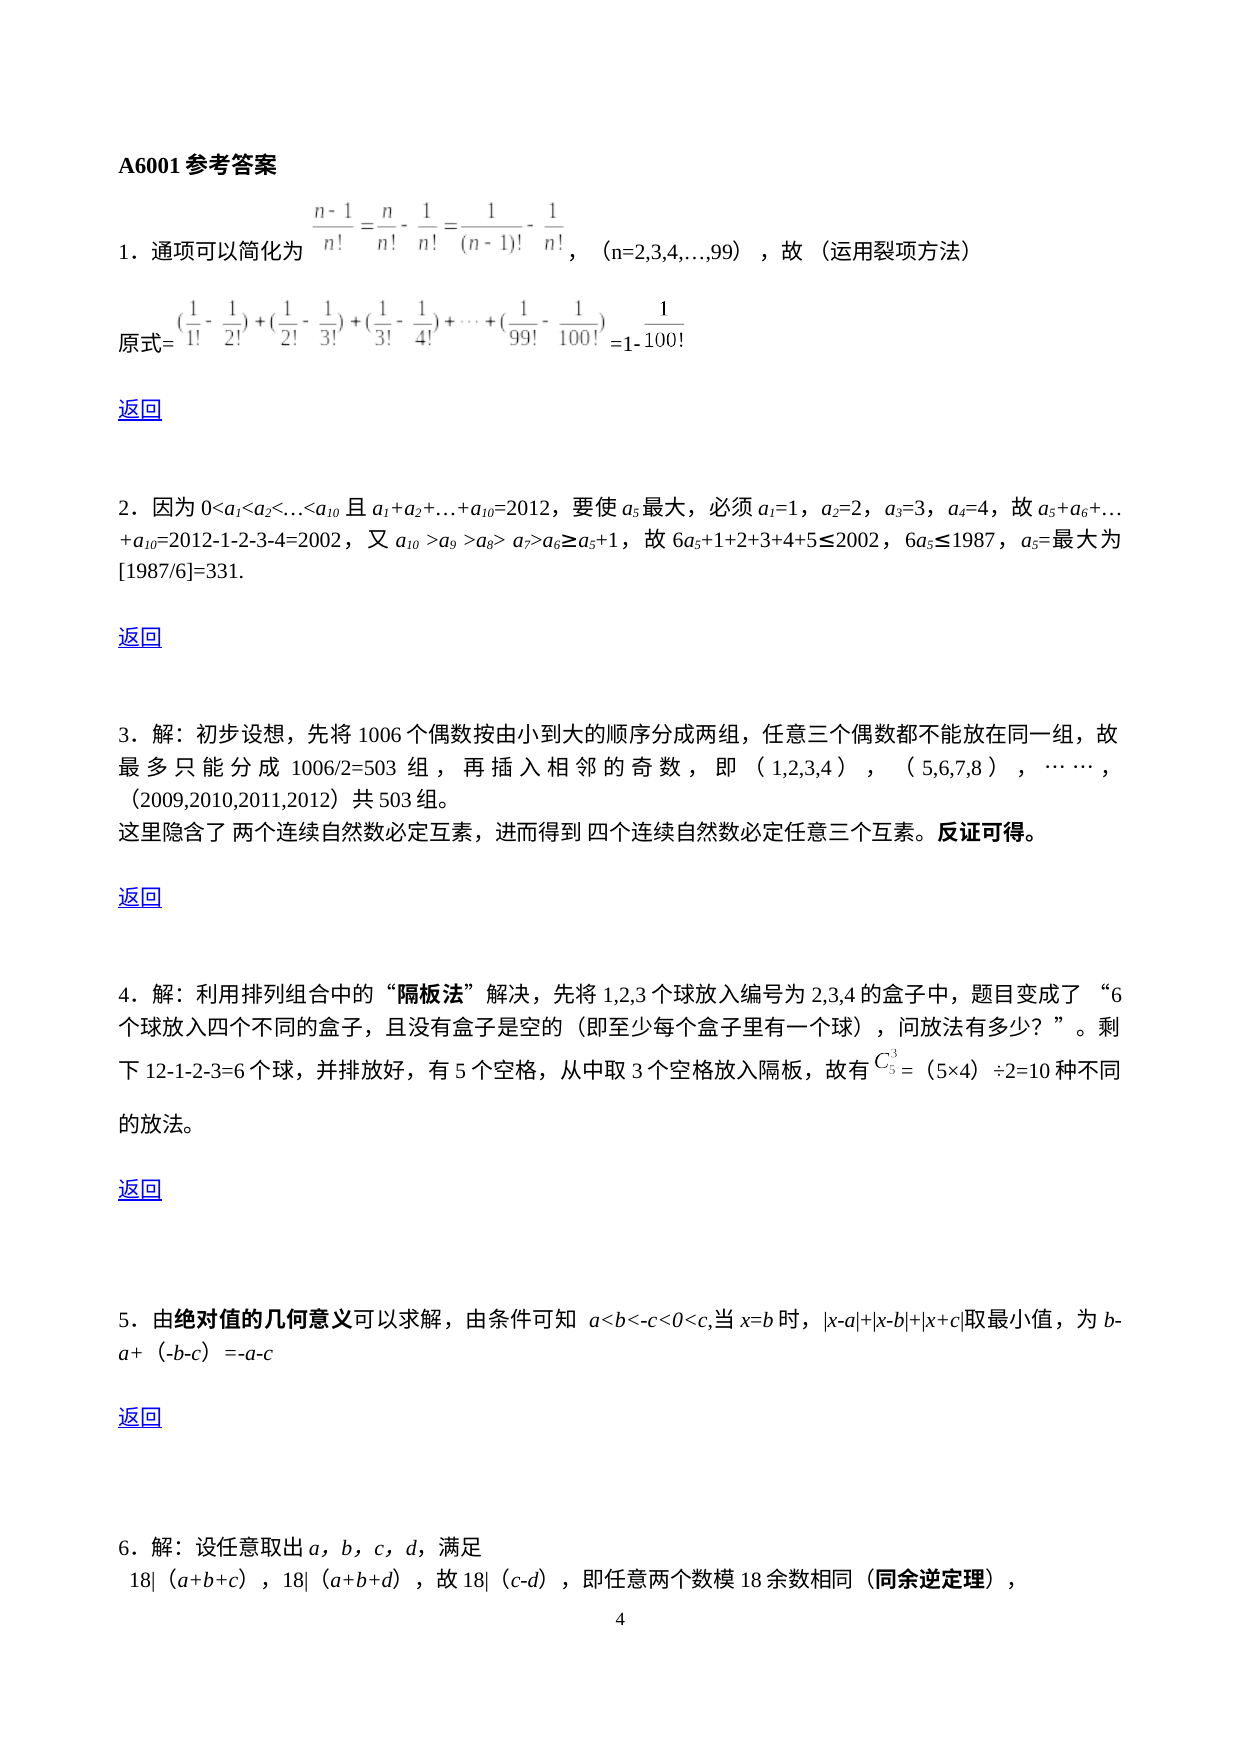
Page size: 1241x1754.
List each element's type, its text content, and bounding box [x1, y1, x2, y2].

text 6．解：设任意取出a，b，c，d，满足 [118, 1529, 1122, 1562]
text 返回 [118, 392, 1122, 424]
text 返回 [118, 619, 1122, 652]
text 5．由绝对值的几何意义可以求解，由条件可知 a<b<-c<0<c,当x=b时，|x-a|+|x-b|+|x+c|取最小值，为b-a+（-b-c）=-a-c [118, 1302, 1122, 1367]
text 返回 [118, 1399, 1122, 1432]
text 2．因为0<a1<a2<…<a10 且a1+a2+…+a10=2012，要使a5最大，必须a1=1，a2=2，a3=3，a4=4，故a5+a6+…+a10=2012-1-2-3-4=2002，又a10 >a9 >a8> a7>a6≥a5+1，故6a5+1+2+3+4+5≤2002，6a5≤1987，a5=最大为[1987/6]=331. [118, 489, 1122, 587]
text 返回 [118, 1172, 1122, 1204]
text 1．通项可以简化为 ，（n=2,3,4,…,99） ，故 （运用裂项方法） [118, 197, 1122, 294]
text 这里隐含了 两个连续自然数必定互素，进而得到 四个连续自然数必定任意三个互素。反证可得。 [118, 814, 1122, 847]
text 18|（a+b+c），18|（a+b+d），故18|（c-d），即任意两个数模18余数相同（同余逆定理）， [118, 1562, 1122, 1594]
text 3．解：初步设想，先将1006个偶数按由小到大的顺序分成两组，任意三个偶数都不能放在同一组，故最多只能分成1006/2=503组，再插入相邻的奇数，即（1,2,3,4），（5,6,7,8），……，（2009,2010,2011,2012）共503组。 [118, 717, 1122, 814]
text 4．解：利用排列组合中的“隔板法”解决，先将1,2,3个球放入编号为2,3,4的盒子中，题目变成了 “6个球放入四个不同的盒子，且没有盒子是空的（即至少每个盒子里有一个球），问放法有多少？”。剩下12-1-2-3=6个球，并排放好，有5个空格，从中取3个空格放入隔板，故有=（5×4）÷2=10种不同的放法。 [118, 977, 1122, 1139]
text 原式==1- [118, 294, 1122, 359]
text 返回 [118, 879, 1122, 912]
text A6001参考答案 [118, 132, 1122, 197]
